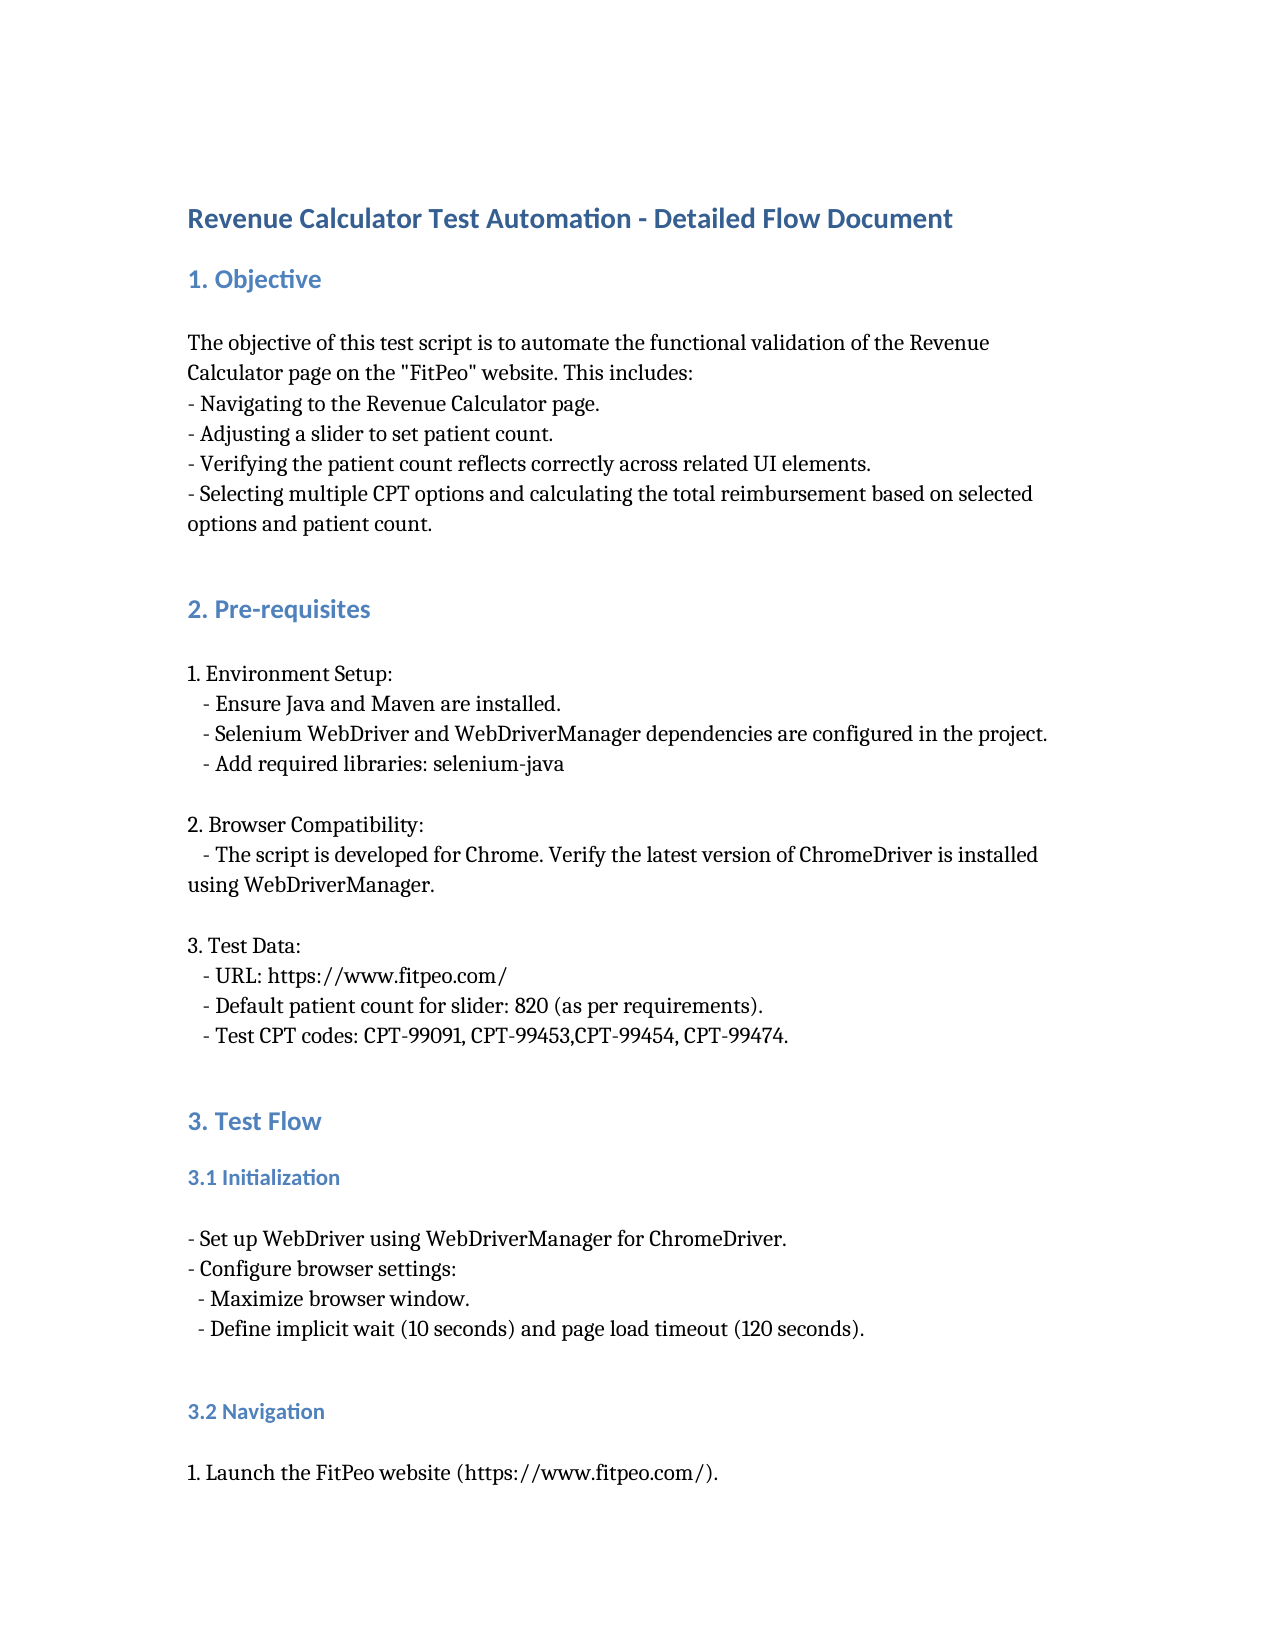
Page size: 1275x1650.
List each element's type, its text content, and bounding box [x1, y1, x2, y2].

subtitle 2. Pre-requisites [187, 592, 1087, 625]
subtitle Revenue Calculator Test Automation - Detailed Flow Document [187, 200, 1087, 236]
text The objective of this test script is to automate the functional validation of the Revenue Calculator page on the "FitPeo" website. This includes: - Navigating to the Revenue Calculator page. - Adjusting a slider to set patient count. - Verifying the patient count reflects correctly across related UI elements. - Selecting multiple CPT options and calculating the total reimbursement based on selected options and patient count. [187, 300, 1087, 568]
subtitle 3.1 Initialization [187, 1163, 1087, 1191]
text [187, 1429, 1087, 1486]
subtitle 3. Test Flow [187, 1104, 1087, 1137]
subtitle 1. Objective [187, 262, 1087, 295]
subtitle 3.2 Navigation [187, 1397, 1087, 1425]
text - Set up WebDriver using WebDriverManager for ChromeDriver. - Configure browser settings: - Maximize browser window. - Define implicit wait (10 seconds) and page load timeout (120 seconds). [187, 1195, 1087, 1373]
text 1. Environment Setup: - Ensure Java and Maven are installed. - Selenium WebDriver and WebDriverManager dependencies are configured in the project. - Add required libraries: selenium-java 2. Browser Compatibility: - The script is developed for Chrome. Verify the latest version of ChromeDriver is installed using WebDriverManager. 3. Test Data: - URL: https://www.fitpeo.com/ - Default patient count for slider: 820 (as per requirements). - Test CPT codes: CPT-99091, CPT-99453,CPT-99454, CPT-99474. [187, 630, 1087, 1079]
